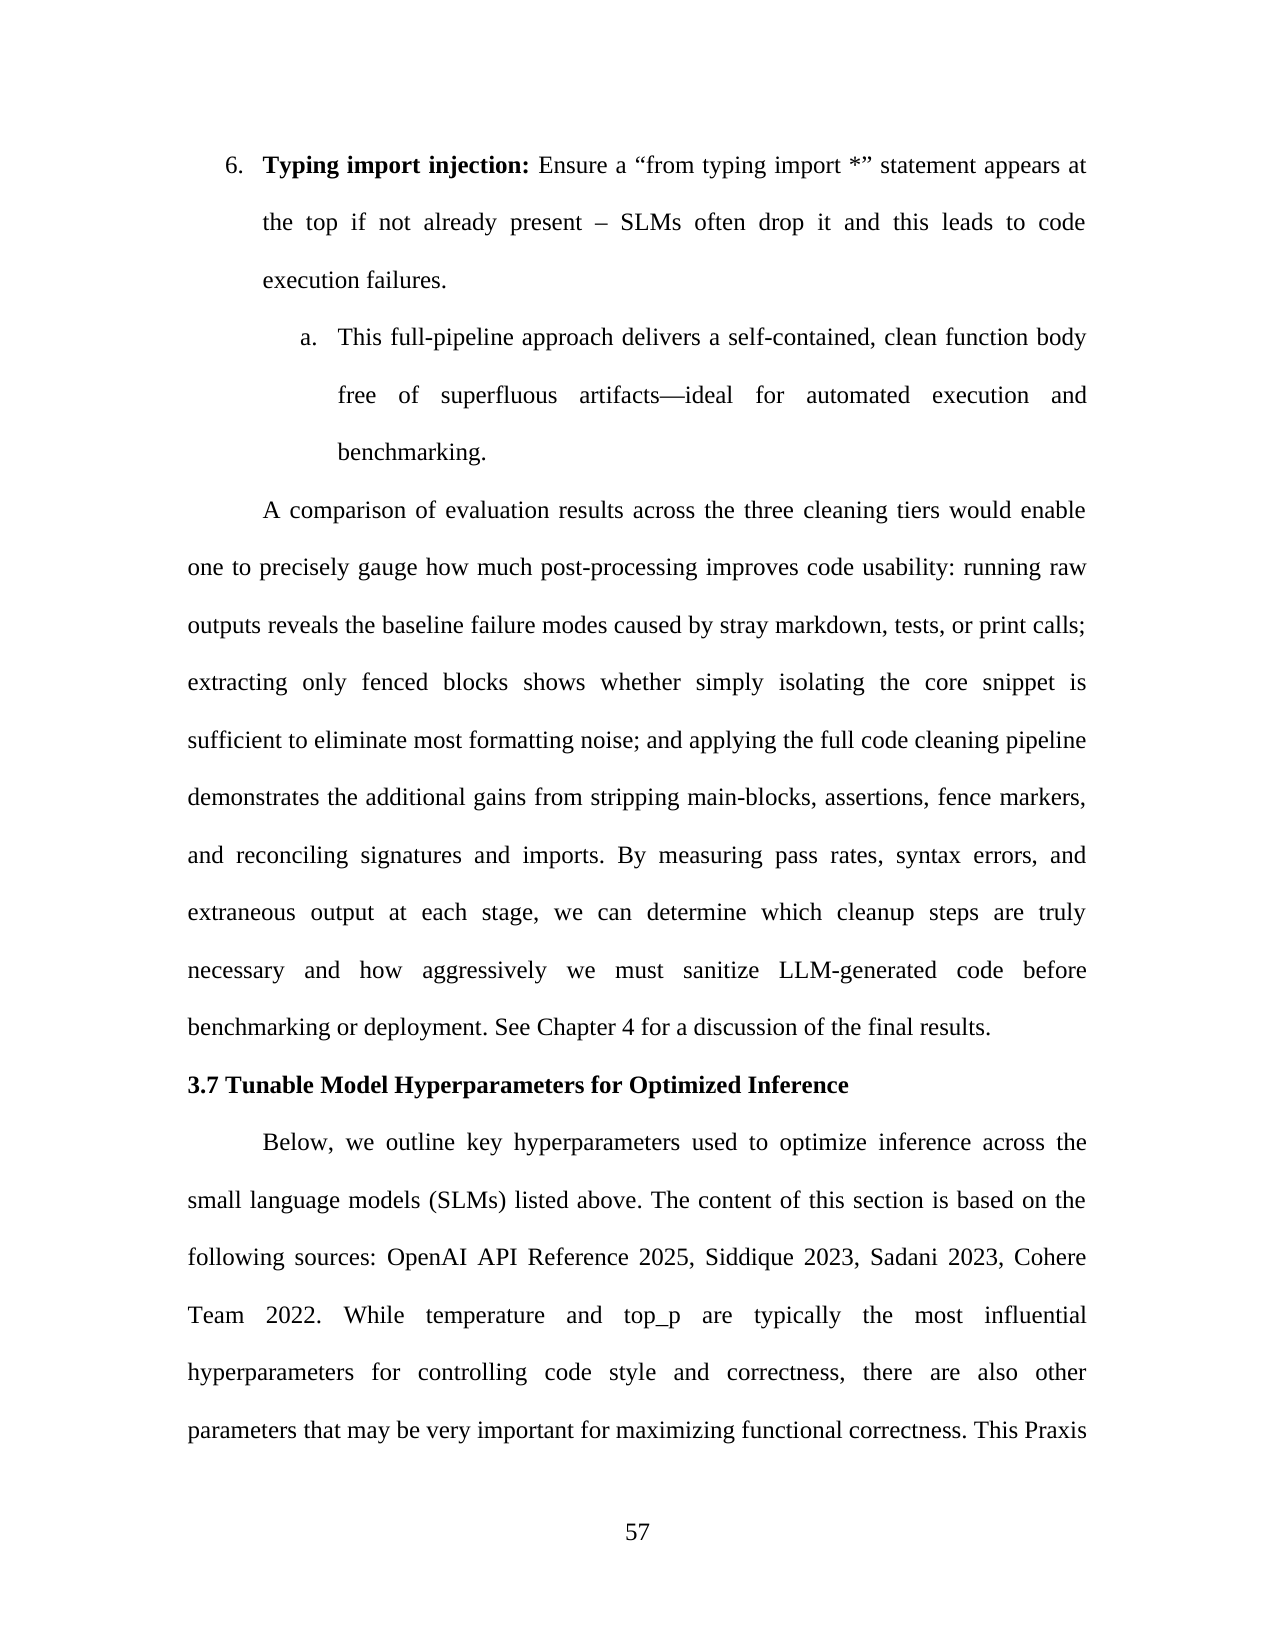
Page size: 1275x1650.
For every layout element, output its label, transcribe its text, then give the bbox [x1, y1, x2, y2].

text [187, 1127, 1087, 1444]
text A comparison of evaluation results across the three cleaning tiers would enable one to precisely gauge how much post-processing improves code usability: running raw outputs reveals the baseline failure modes caused by stray markdown, tests, or print calls; extracting only fenced blocks shows whether simply isolating the core snippet is sufficient to eliminate most formatting noise; and applying the full code cleaning pipeline demonstrates the additional gains from stripping main-blocks, assertions, fence markers, and reconciling signatures and imports. By measuring pass rates, syntax errors, and extraneous output at each stage, we can determine which cleanup steps are truly necessary and how aggressively we must sanitize LLM-generated code before benchmarking or deployment. See Chapter 4 for a discussion of the final results. [187, 495, 1087, 1041]
subtitle 3.7 Tunable Model Hyperparameters for Optimized Inference [187, 1070, 1087, 1099]
list This full-pipeline approach delivers a self-contained, clean function body free of superfluous artifacts—ideal for automated execution and benchmarking. [300, 322, 1087, 466]
list Typing import injection: Ensure a “from typing import *” statement appears at the top if not already present – SLMs often drop it and this leads to code execution failures. [225, 150, 1087, 294]
